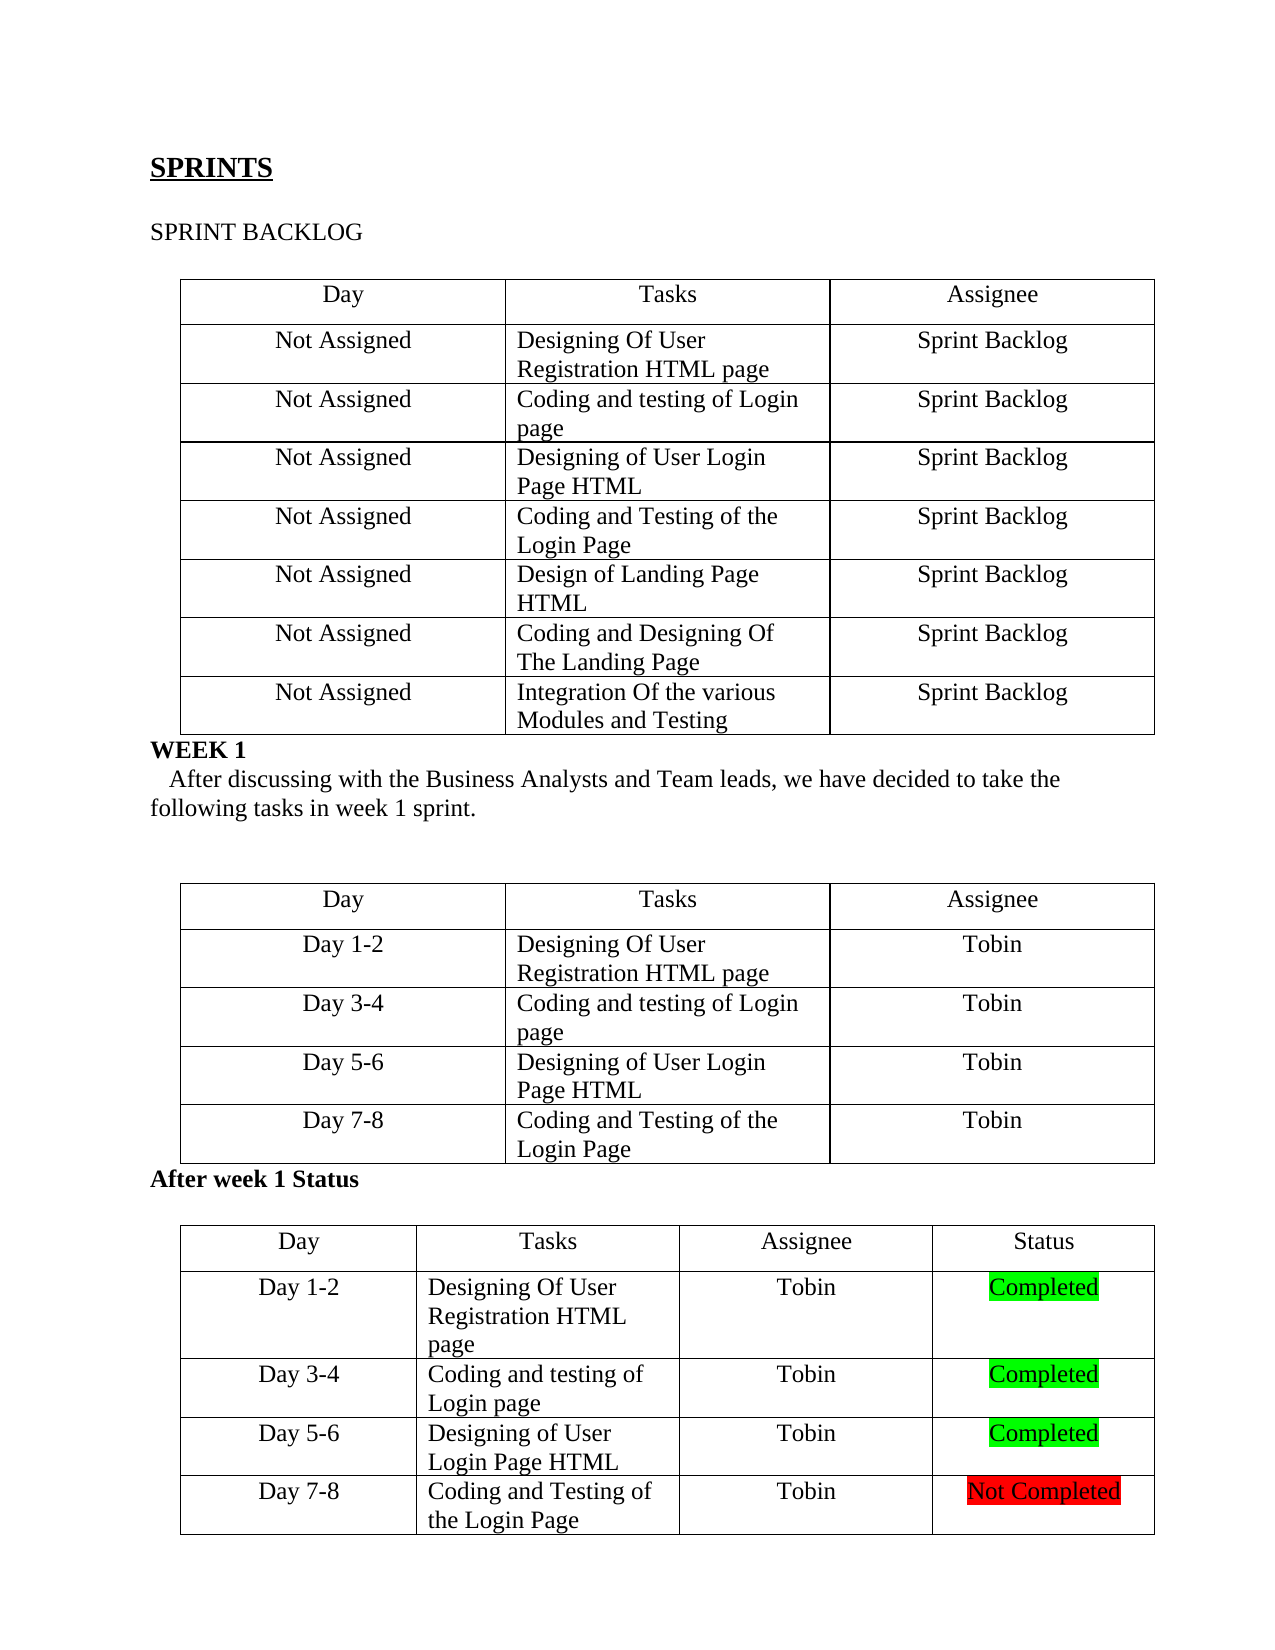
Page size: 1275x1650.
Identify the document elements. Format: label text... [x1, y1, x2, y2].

table_cell Tobin [680, 1359, 932, 1417]
table_header Assignee [680, 1226, 932, 1271]
table_cell Not Completed [933, 1476, 1154, 1534]
table_cell Day 5-6 [181, 1418, 416, 1475]
table_cell Not Assigned [181, 677, 505, 734]
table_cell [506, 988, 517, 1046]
table_header Assignee [831, 884, 1154, 928]
table_cell Sprint Backlog [831, 618, 1154, 676]
table_header Assignee [831, 280, 1154, 324]
table_cell Tobin [680, 1418, 932, 1475]
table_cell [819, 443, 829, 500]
table_cell Sprint Backlog [831, 325, 1154, 383]
table_cell Not Assigned [181, 618, 505, 676]
table_cell Not Assigned [181, 560, 505, 617]
table_cell Not Assigned [181, 384, 505, 441]
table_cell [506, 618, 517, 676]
table_header Day [181, 280, 505, 324]
text After discussing with the Business Analysts and Team leads, we have decided to take the following tasks in week 1 sprint. [150, 764, 1125, 821]
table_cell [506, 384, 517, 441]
table_header Tasks [417, 1226, 679, 1271]
table_cell Not Assigned [181, 443, 505, 500]
table_cell Tobin [680, 1272, 932, 1358]
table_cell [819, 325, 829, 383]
table_cell Day 3-4 [181, 1359, 416, 1417]
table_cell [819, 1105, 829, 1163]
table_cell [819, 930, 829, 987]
table_cell Sprint Backlog [831, 677, 1154, 734]
table_cell Completed [933, 1272, 1154, 1358]
table_cell Day 5-6 [181, 1047, 505, 1104]
table_cell Day 7-8 [181, 1476, 416, 1534]
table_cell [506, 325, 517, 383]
text After week 1 Status [150, 936, 1125, 1192]
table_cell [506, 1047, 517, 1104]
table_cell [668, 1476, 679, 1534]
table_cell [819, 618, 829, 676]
text SPRINT BACKLOG [150, 217, 1125, 246]
table_cell Tobin [831, 1047, 1154, 1104]
table_header Day [181, 884, 505, 928]
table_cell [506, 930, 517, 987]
table_header Tasks [506, 884, 829, 928]
table_cell Completed [933, 1359, 1154, 1417]
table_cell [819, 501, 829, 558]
table_cell Tobin [831, 1105, 1154, 1163]
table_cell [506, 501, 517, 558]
table_cell Day 1-2 [181, 930, 505, 987]
table_cell Not Assigned [181, 501, 505, 558]
table_header Tasks [506, 280, 829, 324]
table_cell Day 7-8 [181, 1105, 505, 1163]
table_header Status [933, 1226, 1154, 1271]
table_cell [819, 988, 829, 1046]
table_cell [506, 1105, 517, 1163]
table_cell Tobin [831, 988, 1154, 1046]
table_cell Day 3-4 [181, 988, 505, 1046]
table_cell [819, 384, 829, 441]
table_cell Sprint Backlog [831, 560, 1154, 617]
table_cell Sprint Backlog [831, 443, 1154, 500]
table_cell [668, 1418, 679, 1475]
table_cell Completed [933, 1418, 1154, 1475]
table_cell Day 1-2 [181, 1272, 416, 1358]
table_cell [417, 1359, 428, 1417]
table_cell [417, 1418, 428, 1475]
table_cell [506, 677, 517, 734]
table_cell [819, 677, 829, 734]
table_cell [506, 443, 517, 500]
table_cell Sprint Backlog [831, 501, 1154, 558]
table_cell Sprint Backlog [831, 384, 1154, 441]
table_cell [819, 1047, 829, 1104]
text SPRINTS [150, 150, 1125, 183]
table_cell Tobin [680, 1476, 932, 1534]
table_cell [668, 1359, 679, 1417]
table_cell Tobin [831, 930, 1154, 987]
text WEEK 1 [150, 332, 1125, 764]
table_header Day [181, 1226, 416, 1271]
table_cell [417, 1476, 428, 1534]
table_cell Not Assigned [181, 325, 505, 383]
